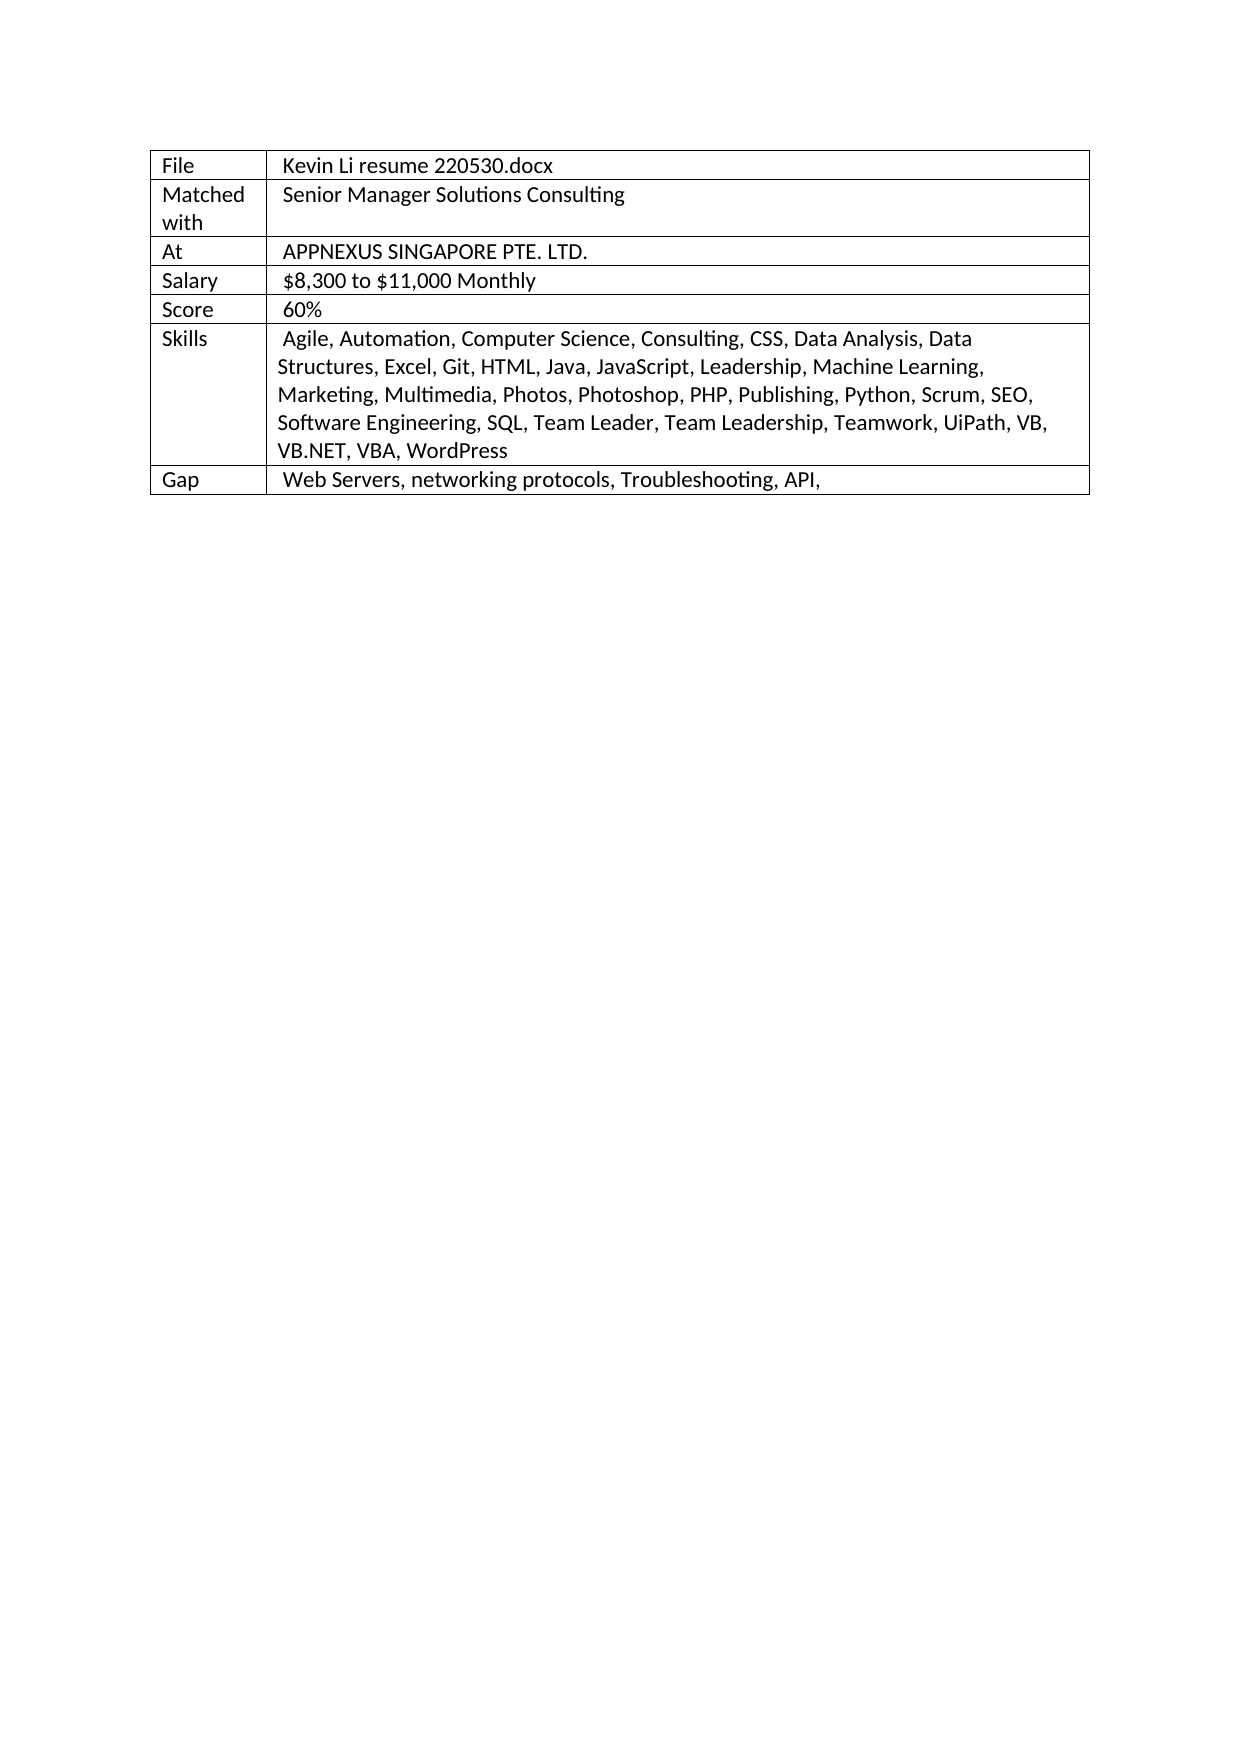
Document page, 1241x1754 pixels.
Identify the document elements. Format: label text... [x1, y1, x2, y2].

table_cell Score [151, 295, 266, 323]
table_cell Skills [151, 324, 266, 464]
table_cell 60% [267, 295, 1089, 323]
table_cell APPNEXUS SINGAPORE PTE. LTD. [267, 237, 1089, 265]
table_cell Gap [151, 466, 266, 493]
table_cell Matched with [151, 180, 266, 236]
table_cell Web Servers, networking protocols, Troubleshooting, API, [267, 466, 1089, 493]
table_cell $8,300 to $11,000 Monthly [267, 266, 1089, 294]
table_cell Salary [151, 266, 266, 294]
table_cell At [151, 237, 266, 265]
table_cell Senior Manager Solutions Consulting [267, 180, 1089, 236]
table_header File [151, 151, 266, 179]
table_header Kevin Li resume 220530.docx [267, 151, 1089, 179]
table_cell Agile, Automation, Computer Science, Consulting, CSS, Data Analysis, Data Structures, Excel, Git, HTML, Java, JavaScript, Leadership, Machine Learning, Marketing, Multimedia, Photos, Photoshop, PHP, Publishing, Python, Scrum, SEO, Software Engineering, SQL, Team Leader, Team Leadership, Teamwork, UiPath, VB, VB.NET, VBA, WordPress [267, 324, 1089, 464]
